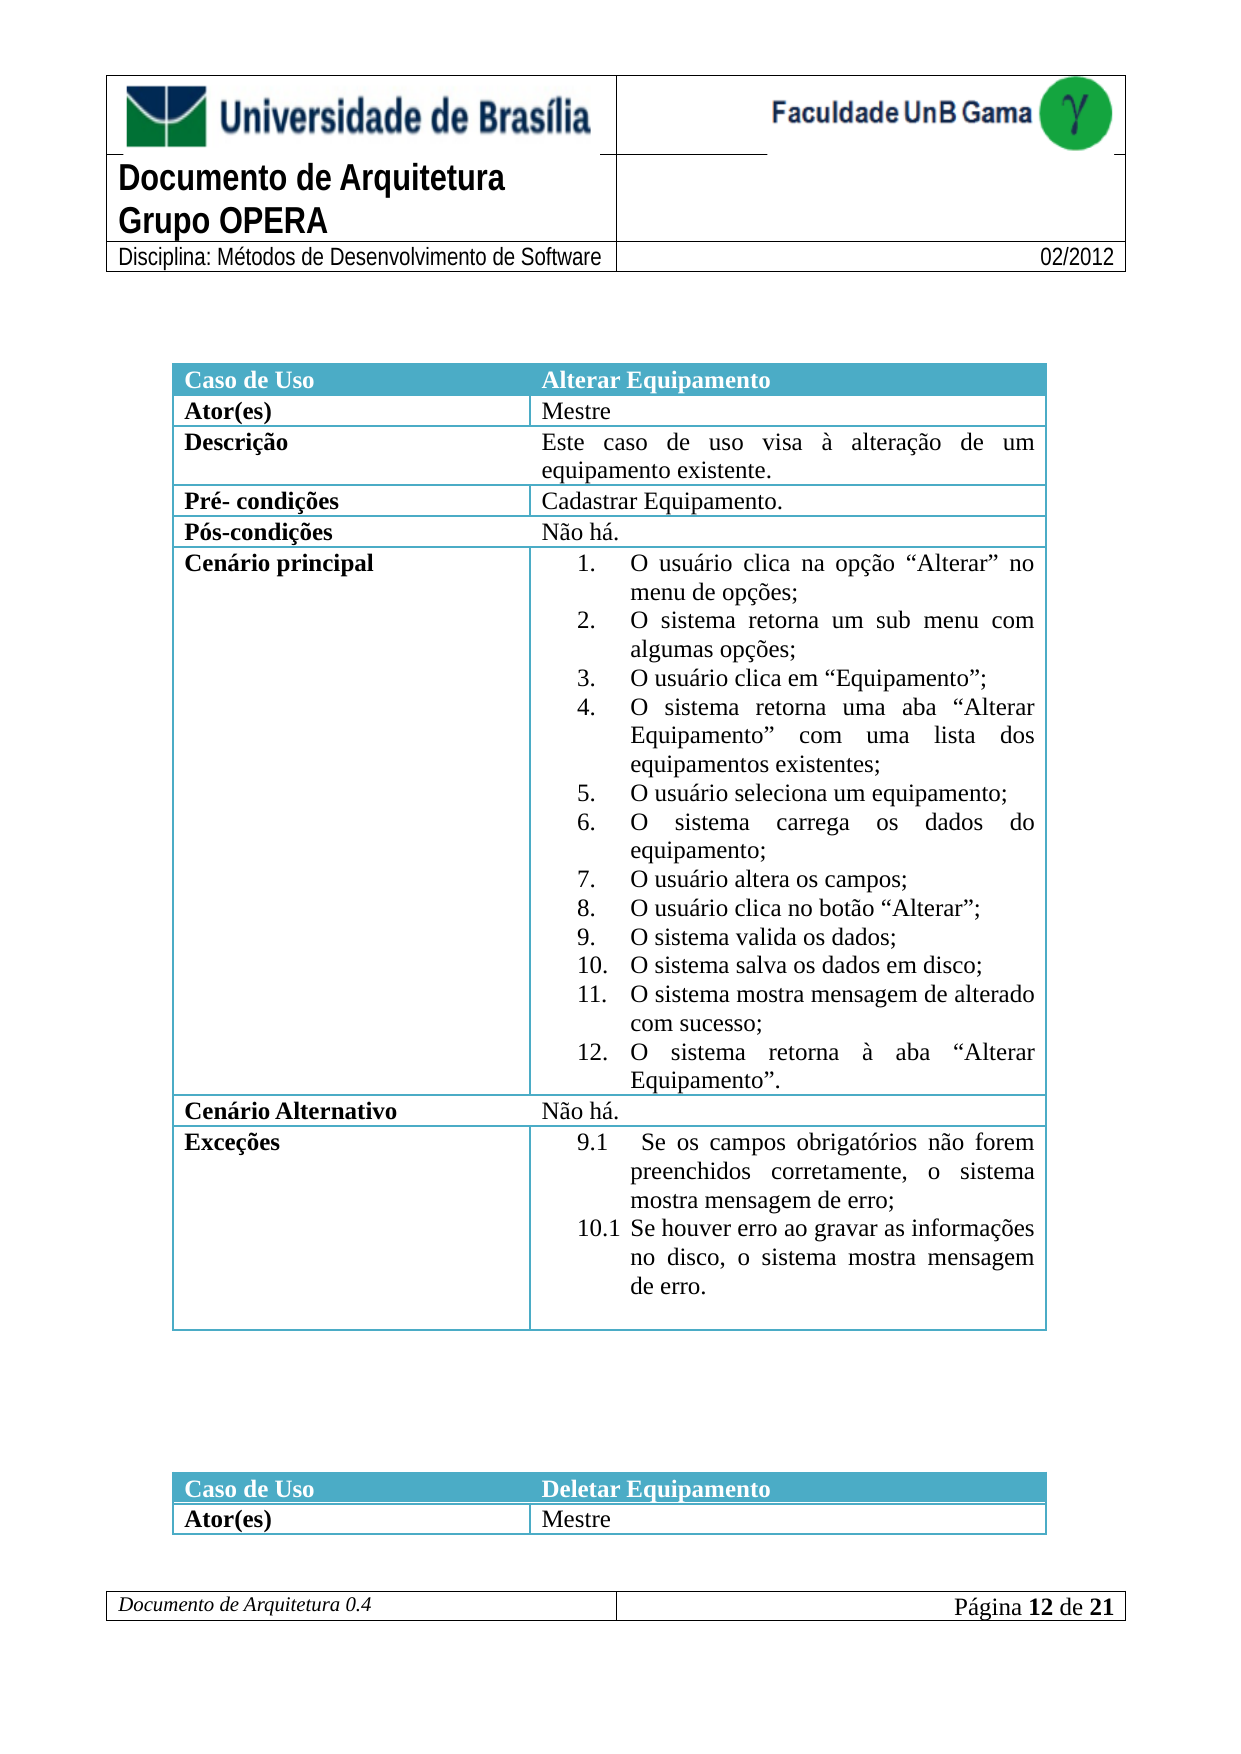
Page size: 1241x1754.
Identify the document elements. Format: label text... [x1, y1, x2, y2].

table_cell Cenário Alternativo [174, 1096, 530, 1125]
table_cell Ator(es) [174, 1505, 529, 1533]
table_header Caso de Uso [174, 365, 530, 394]
table_cell Este caso de uso visa à alteração de um equipamento existente. [530, 427, 1045, 484]
picture [123, 76, 600, 155]
picture [767, 76, 1115, 155]
table_cell O usuário clica na opção “Alterar” no menu de opções; O sistema retorna um sub menu com algumas opções; O usuário clica em “Equipamento”; O sistema retorna uma aba “Alterar Equipamento” com uma lista dos equipamentos existentes; O usuário seleciona um equipamento; O sistema carrega os dados do equipamento; O usuário altera os campos; O usuário clica no botão “Alterar”; O sistema valida os dados; O sistema salva os dados em disco; O sistema mostra mensagem de alterado com sucesso; O sistema retorna à aba “Alterar Equipamento”. [531, 548, 1045, 1094]
table_cell Ator(es) [174, 396, 529, 425]
table_cell Não há. [530, 1096, 1045, 1125]
table_header Deletar Equipamento [530, 1474, 1045, 1502]
table_cell Pré- condições [174, 486, 529, 515]
table_cell Descrição [174, 427, 530, 484]
table_header Alterar Equipamento [530, 365, 1045, 394]
table_cell Cenário principal [174, 548, 529, 1094]
table_cell Exceções [174, 1127, 529, 1328]
table_cell Pós-condições [174, 517, 530, 546]
table_cell Cadastrar Equipamento. [531, 486, 1045, 515]
table_cell Mestre [531, 396, 1045, 425]
table_header Caso de Uso [174, 1474, 530, 1502]
table_cell Não há. [530, 517, 1045, 546]
table_cell Se os campos obrigatórios não forem preenchidos corretamente, o sistema mostra mensagem de erro; Se houver erro ao gravar as informações no disco, o sistema mostra mensagem de erro. [531, 1127, 1045, 1328]
table_cell Mestre [531, 1505, 1045, 1533]
